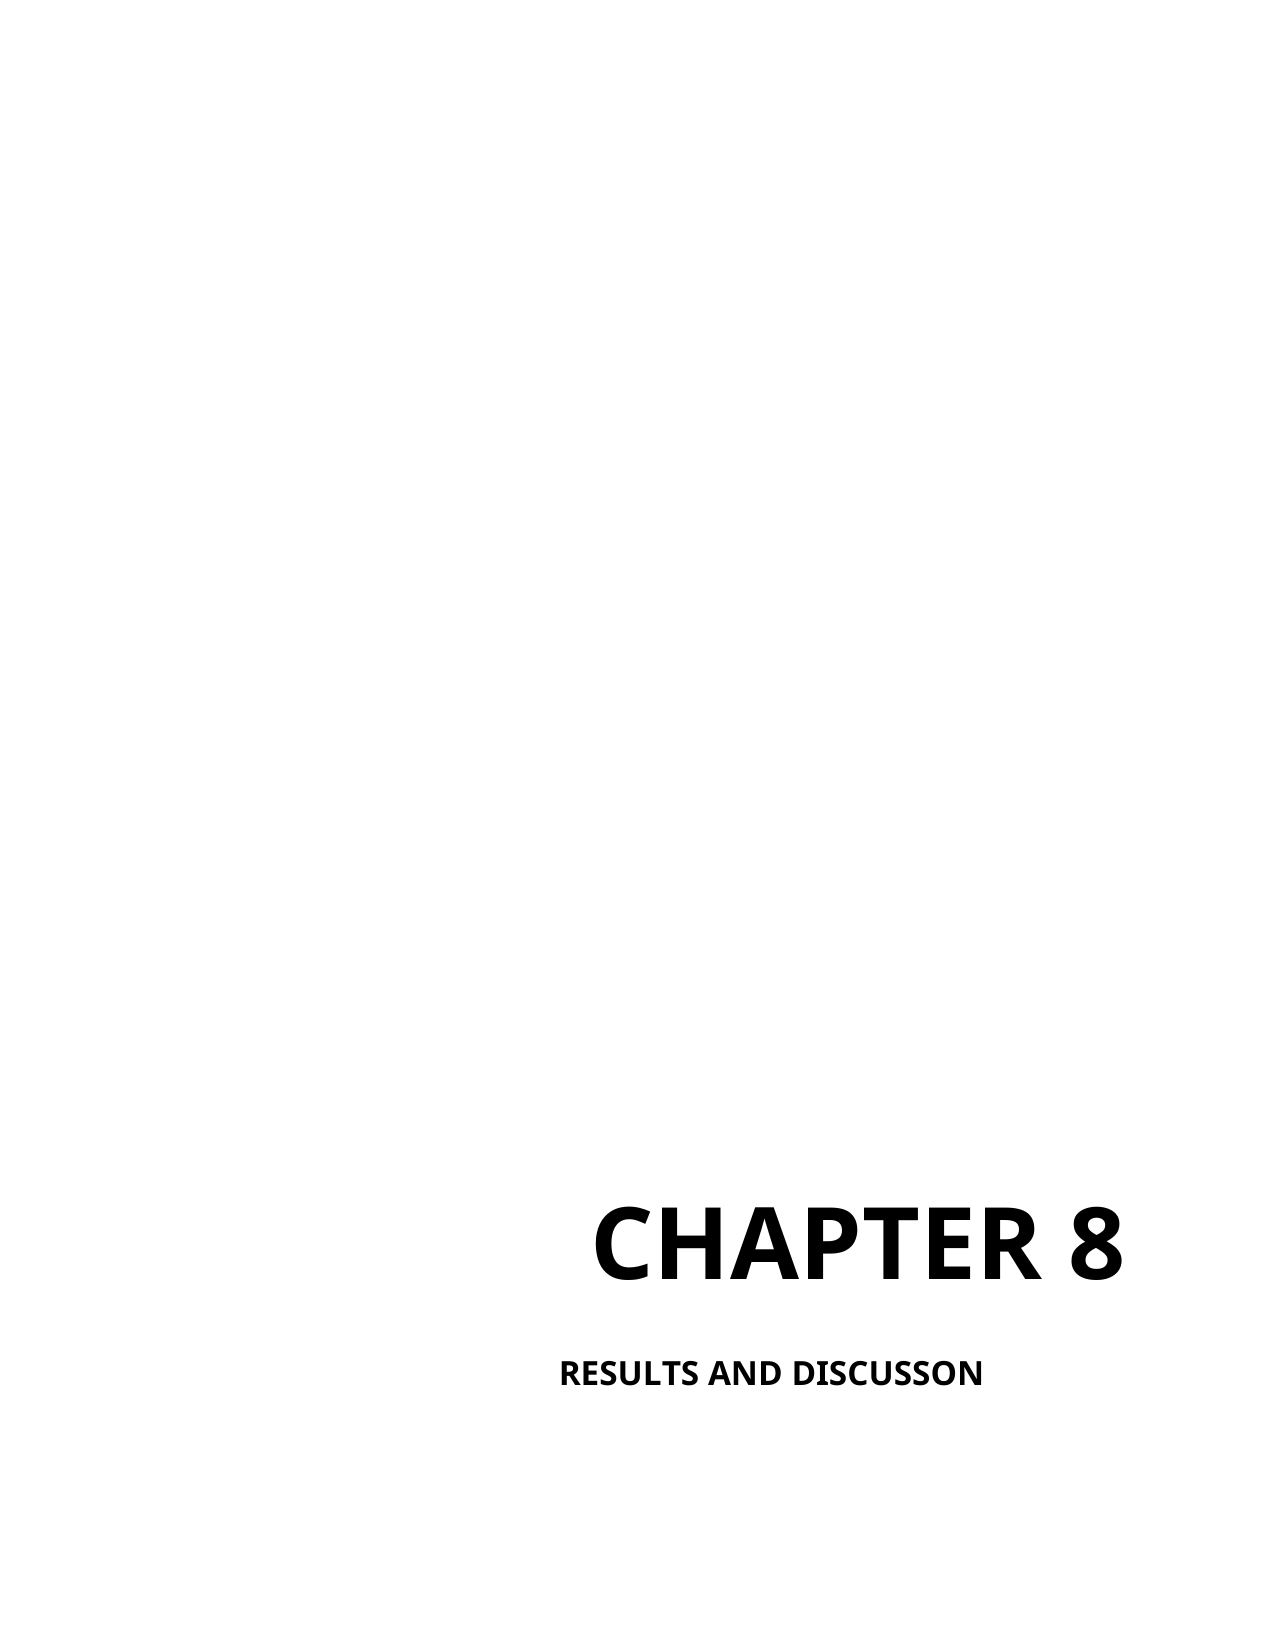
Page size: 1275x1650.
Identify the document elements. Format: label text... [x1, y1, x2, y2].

text RESULTS AND DISCUSSON [150, 1350, 1125, 1395]
text CHAPTER 8 [150, 1172, 1125, 1308]
